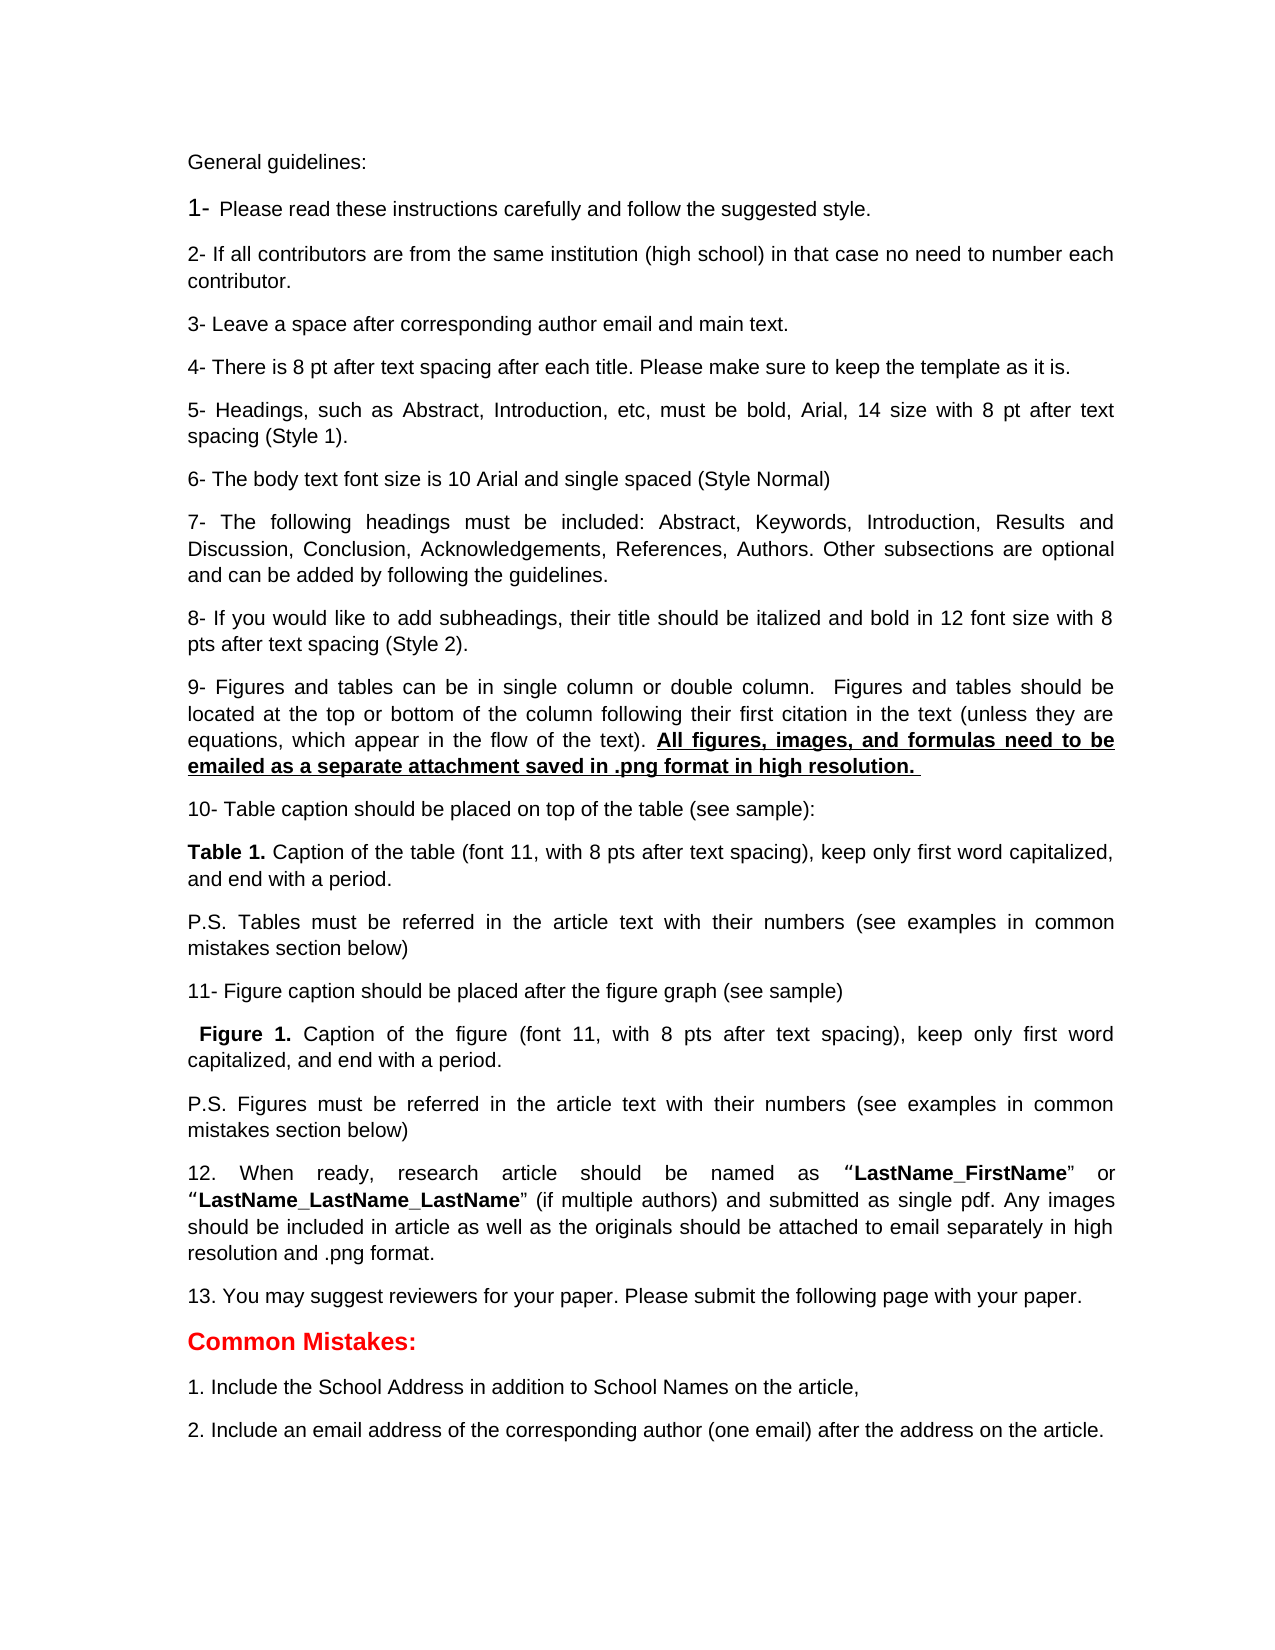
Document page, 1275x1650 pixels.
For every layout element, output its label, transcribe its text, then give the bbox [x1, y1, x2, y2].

text 3- Leave a space after corresponding author email and main text. [187, 312, 1116, 336]
text P.S. Figures must be referred in the article text with their numbers (see examples in common mistakes section below) [187, 1091, 1116, 1142]
text 11- Figure caption should be placed after the figure graph (see sample) [187, 979, 1116, 1003]
text 13. You may suggest reviewers for your paper. Please submit the following page with your paper. [187, 1284, 1116, 1308]
text 10- Table caption should be placed on top of the table (see sample): [187, 797, 1116, 821]
text Table 1. Caption of the table (font 11, with 8 pts after text spacing), keep only first word capitalized, and end with a period. [187, 840, 1116, 891]
text Common Mistakes: [187, 1327, 1116, 1356]
text P.S. Tables must be referred in the article text with their numbers (see examples in common mistakes section below) [187, 909, 1116, 960]
text 7- The following headings must be included: Abstract, Keywords, Introduction, Results and Discussion, Conclusion, Acknowledgements, References, Authors. Other subsections are optional and can be added by following the guidelines. [187, 510, 1116, 587]
text 9- Figures and tables can be in single column or double column. Figures and tables should be located at the top or bottom of the column following their first citation in the text (unless they are equations, which appear in the flow of the text). All figures, images, and formulas need to be emailed as a separate attachment saved in .png format in high resolution. [187, 675, 1116, 778]
text 4- There is 8 pt after text spacing after each title. Please make sure to keep the template as it is. [187, 354, 1116, 378]
text 6- The body text font size is 10 Arial and single spaced (Style Normal) [187, 467, 1116, 491]
text Figure 1. Caption of the figure (font 11, with 8 pts after text spacing), keep only first word capitalized, and end with a period. [187, 1022, 1116, 1072]
text 5- Headings, such as Abstract, Introduction, etc, must be bold, Arial, 14 size with 8 pt after text spacing (Style 1). [187, 398, 1116, 448]
text 8- If you would like to add subheadings, their title should be italized and bold in 12 font size with 8 pts after text spacing (Style 2). [187, 606, 1116, 656]
text 1. Include the School Address in addition to School Names on the article, [187, 1375, 1116, 1399]
text 12. When ready, research article should be named as “LastName_FirstName” or “LastName_LastName_LastName” (if multiple authors) and submitted as single pdf. Any images should be included in article as well as the originals should be attached to email separately in high resolution and .png format. [187, 1161, 1116, 1265]
text General guidelines: [187, 150, 1116, 174]
text 2- If all contributors are from the same institution (high school) in that case no need to number each contributor. [187, 242, 1116, 292]
text 1- Please read these instructions carefully and follow the suggested style. [187, 193, 1116, 222]
text 2. Include an email address of the corresponding author (one email) after the address on the article. [187, 1418, 1116, 1442]
